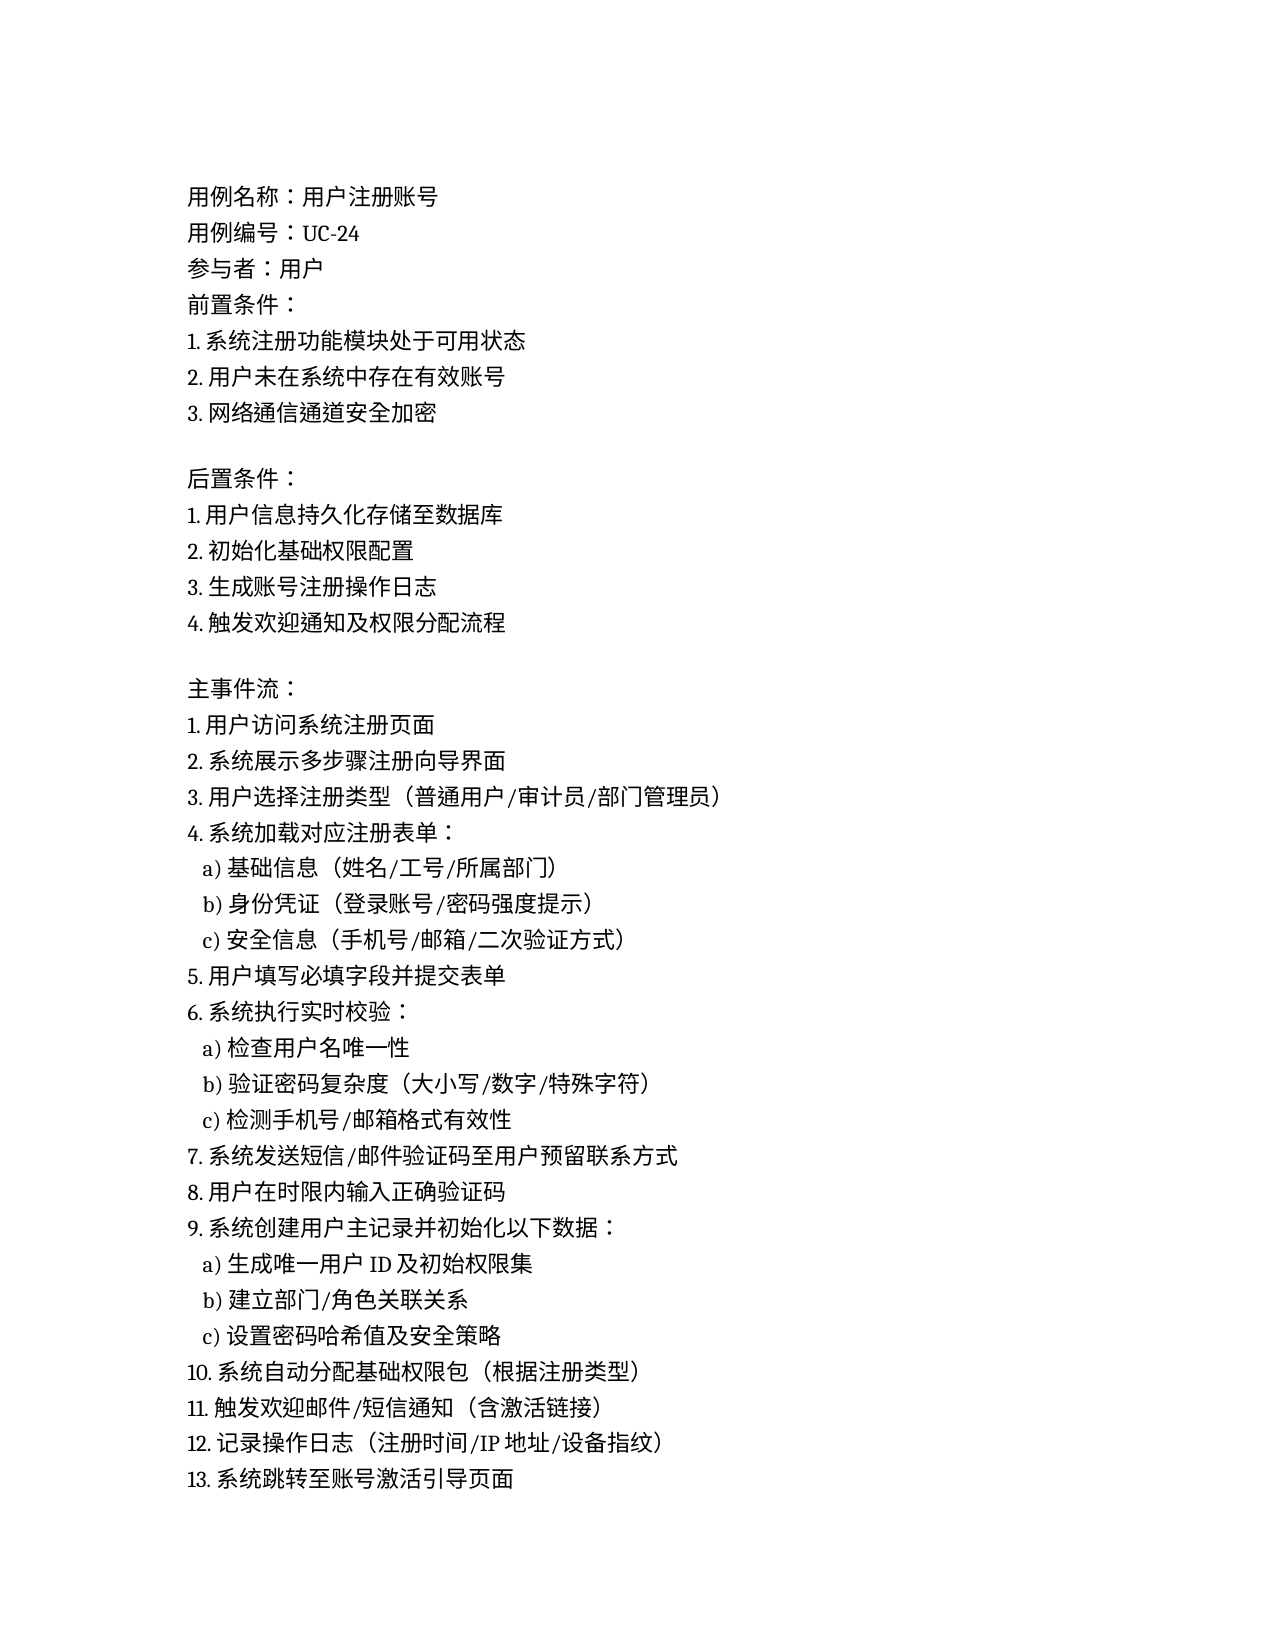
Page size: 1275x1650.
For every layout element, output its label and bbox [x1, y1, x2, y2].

text [187, 150, 1087, 1494]
